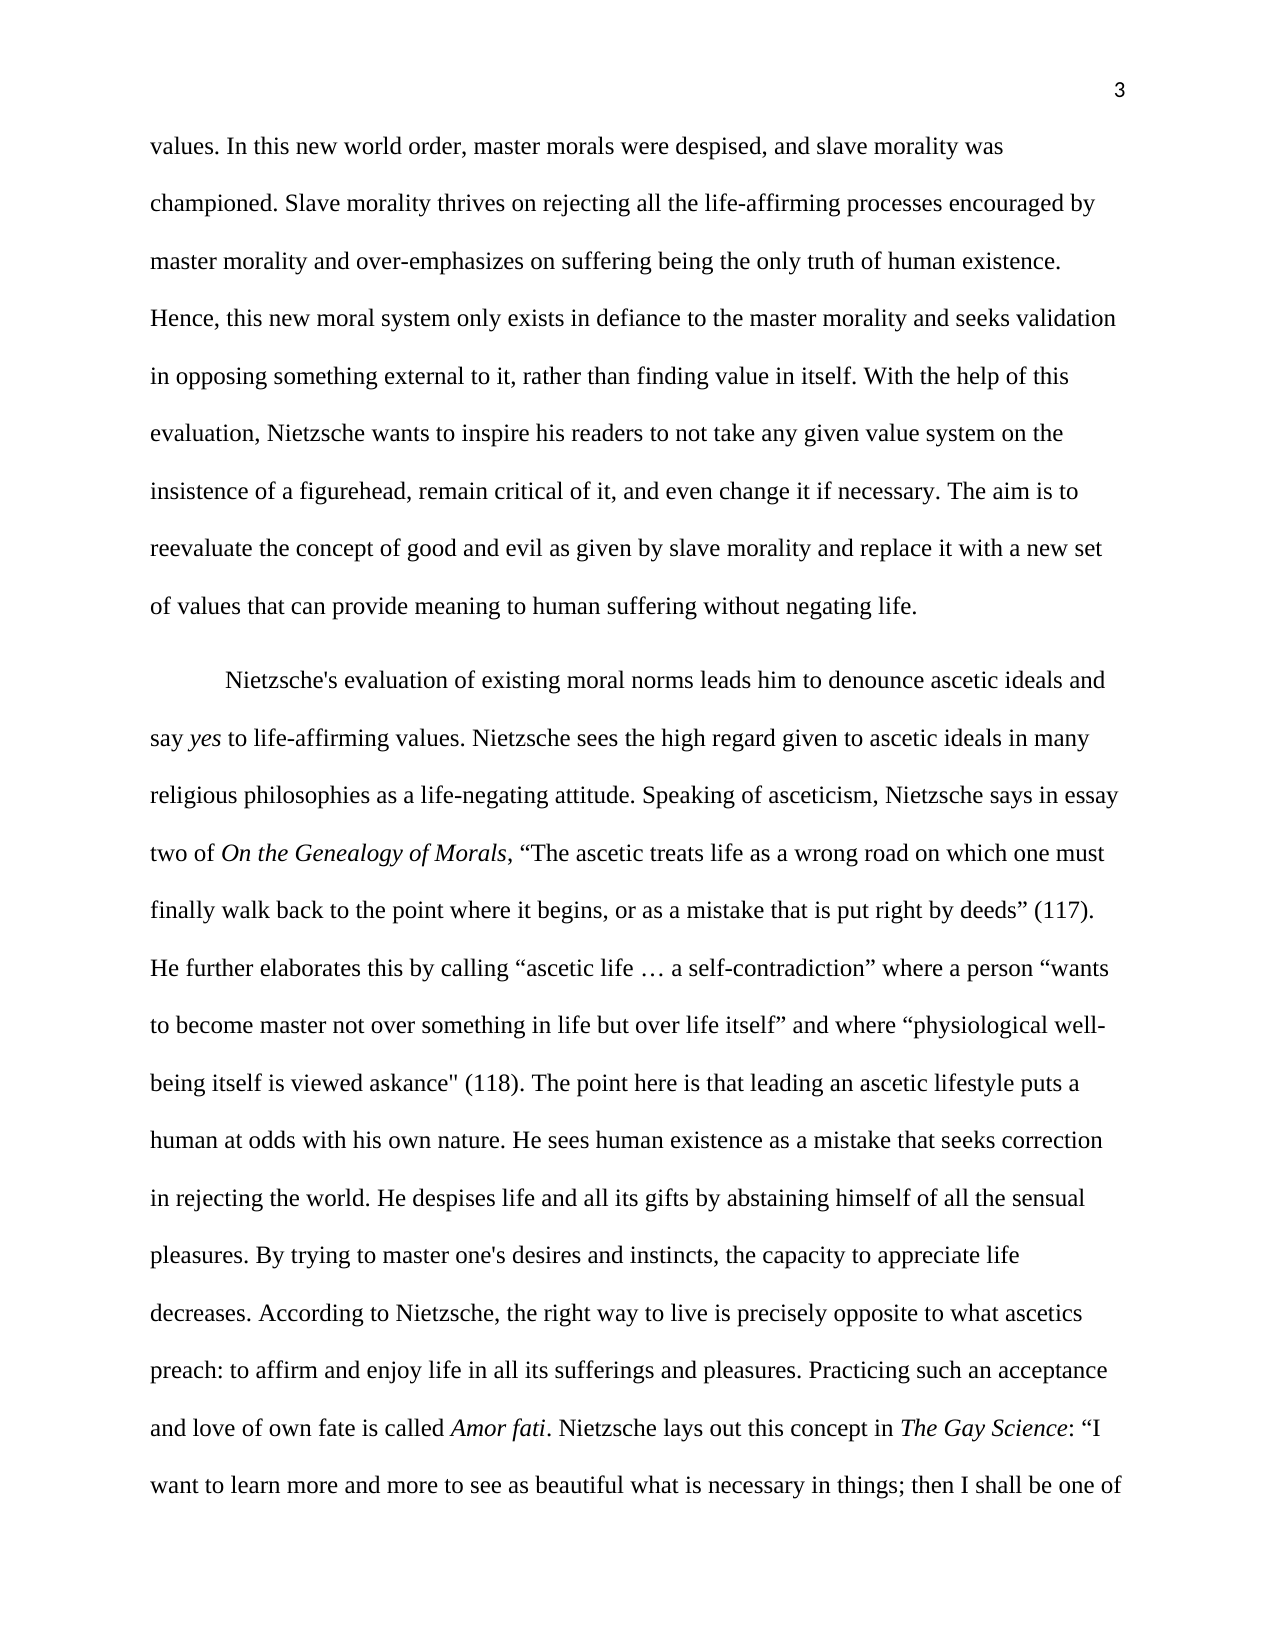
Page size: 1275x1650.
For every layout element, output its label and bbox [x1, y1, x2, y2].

text [150, 665, 1125, 1499]
text [150, 131, 1125, 620]
